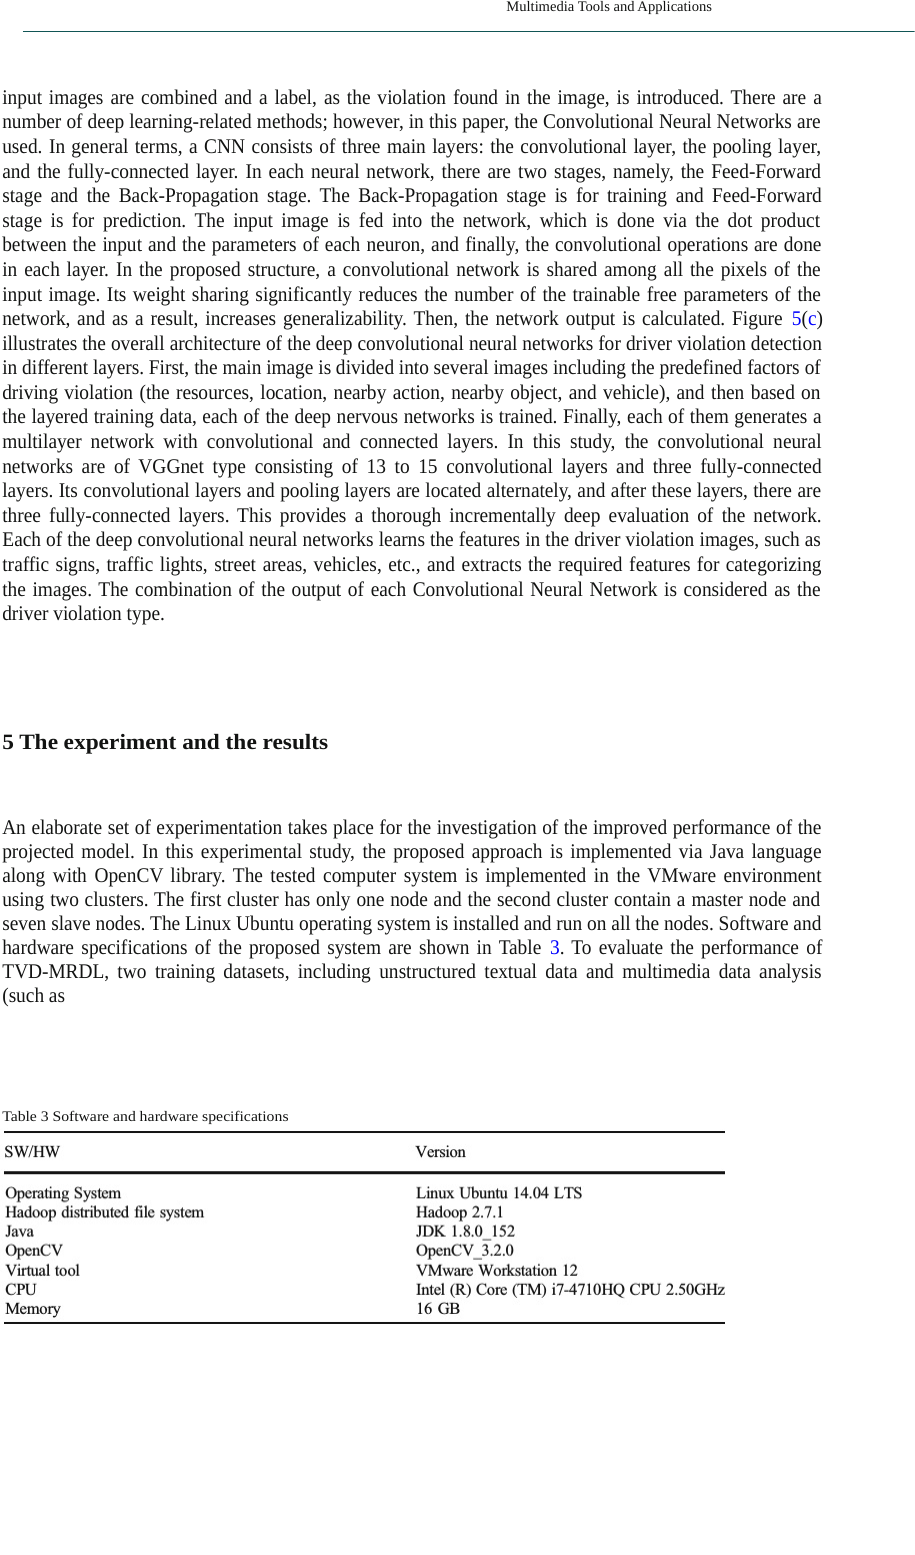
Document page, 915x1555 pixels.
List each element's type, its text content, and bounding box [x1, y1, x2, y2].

picture [0, 1128, 725, 1325]
text Multimedia Tools and Applications [506, 0, 821, 14]
text Table 3 Software and hardware specifications [2, 1060, 404, 1124]
text input images are combined and a label, as the violation found in the image, is introduced. There are a number of deep learning-related methods; however, in this paper, the Convolutional Neural Networks are used. In general terms, a CNN consists of three main layers: the convolutional layer, the pooling layer, and the fully-connected layer. In each neural network, there are two stages, namely, the Feed-Forward stage and the Back-Propagation stage. The Back-Propagation stage is for training and Feed-Forward stage is for prediction. The input image is fed into the network, which is done via the dot product between the input and the parameters of each neuron, and finally, the convolutional operations are done in each layer. In the proposed structure, a convolutional network is shared among all the pixels of the input image. Its weight sharing significantly reduces the number of the trainable free parameters of the network, and as a result, increases generalizability. Then, the network output is calculated. Figure 5(c) illustrates the overall architecture of the deep convolutional neural networks for driver violation detection in different layers. First, the main image is divided into several images including the predefined factors of driving violation (the resources, location, nearby action, nearby object, and vehicle), and then based on the layered training data, each of the deep nervous networks is trained. Finally, each of them generates a multilayer network with convolutional and connected layers. In this study, the convolutional neural networks are of VGGnet type consisting of 13 to 15 convolutional layers and three fully-connected layers. Its convolutional layers and pooling layers are located alternately, and after these layers, there are three fully-connected layers. This provides a thorough incrementally deep evaluation of the network. Each of the deep convolutional neural networks learns the features in the driver violation images, such as traffic signs, traffic lights, street areas, vehicles, etc., and extracts the required features for categorizing the images. The combination of the output of each Convolutional Neural Network is considered as the driver violation type. [2, 60, 823, 626]
text An elaborate set of experimentation takes place for the investigation of the improved performance of the projected model. In this experimental study, the proposed approach is implemented via Java language along with OpenCV library. The tested computer system is implemented in the VMware environment using two clusters. The first cluster has only one node and the second cluster contain a master node and seven slave nodes. The Linux Ubuntu operating system is installed and run on all the nodes. Software and hardware specifications of the proposed system are shown in Table 3. To evaluate the performance of TVD-MRDL, two training datasets, including unstructured textual data and multimedia data analysis (such as [2, 786, 823, 1007]
text 5 The experiment and the results [2, 681, 439, 754]
